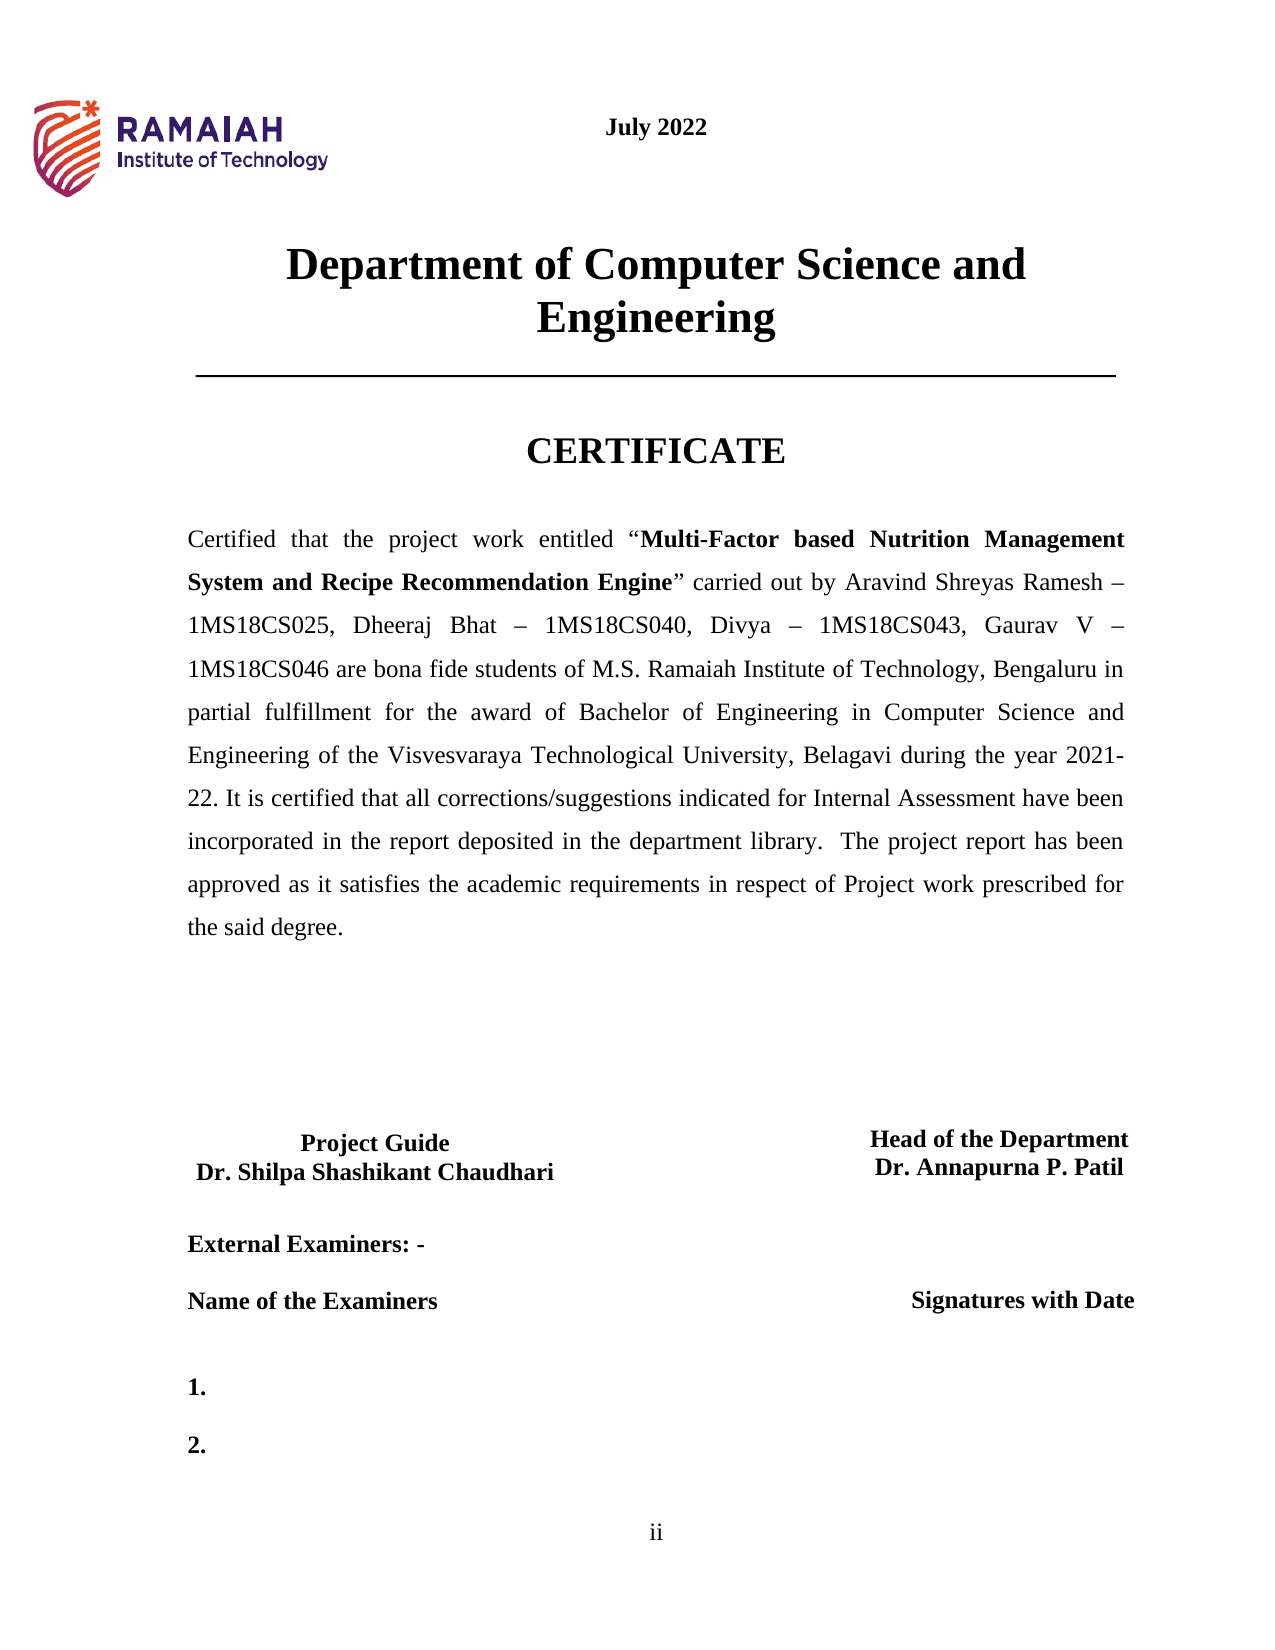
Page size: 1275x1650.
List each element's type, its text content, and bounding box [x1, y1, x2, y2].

text Department of Computer Science and Engineering [187, 237, 1125, 342]
text External Examiners: - [187, 1229, 1125, 1257]
text 1. [187, 1372, 1125, 1401]
picture [9, 86, 336, 212]
text Certified that the project work entitled “Multi-Factor based Nutrition Management System and Recipe Recommendation Engine” carried out by Aravind Shreyas Ramesh – 1MS18CS025, Dheeraj Bhat – 1MS18CS040, Divya – 1MS18CS043, Gaurav V – 1MS18CS046 are bona fide students of M.S. Ramaiah Institute of Technology, Bengaluru in partial fulfillment for the award of Bachelor of Engineering in Computer Science and Engineering of the Visvesvaraya Technological University, Belagavi during the year 2021-22. It is certified that all corrections/suggestions indicated for Internal Assessment have been incorporated in the report deposited in the department library. The project report has been approved as it satisfies the academic requirements in respect of Project work prescribed for the said degree. [187, 524, 1125, 941]
text July 2022 [187, 112, 1125, 141]
text CERTIFICATE [187, 428, 1125, 472]
text 2. [187, 1430, 1125, 1459]
text Name of the Examiners [187, 1286, 1125, 1315]
